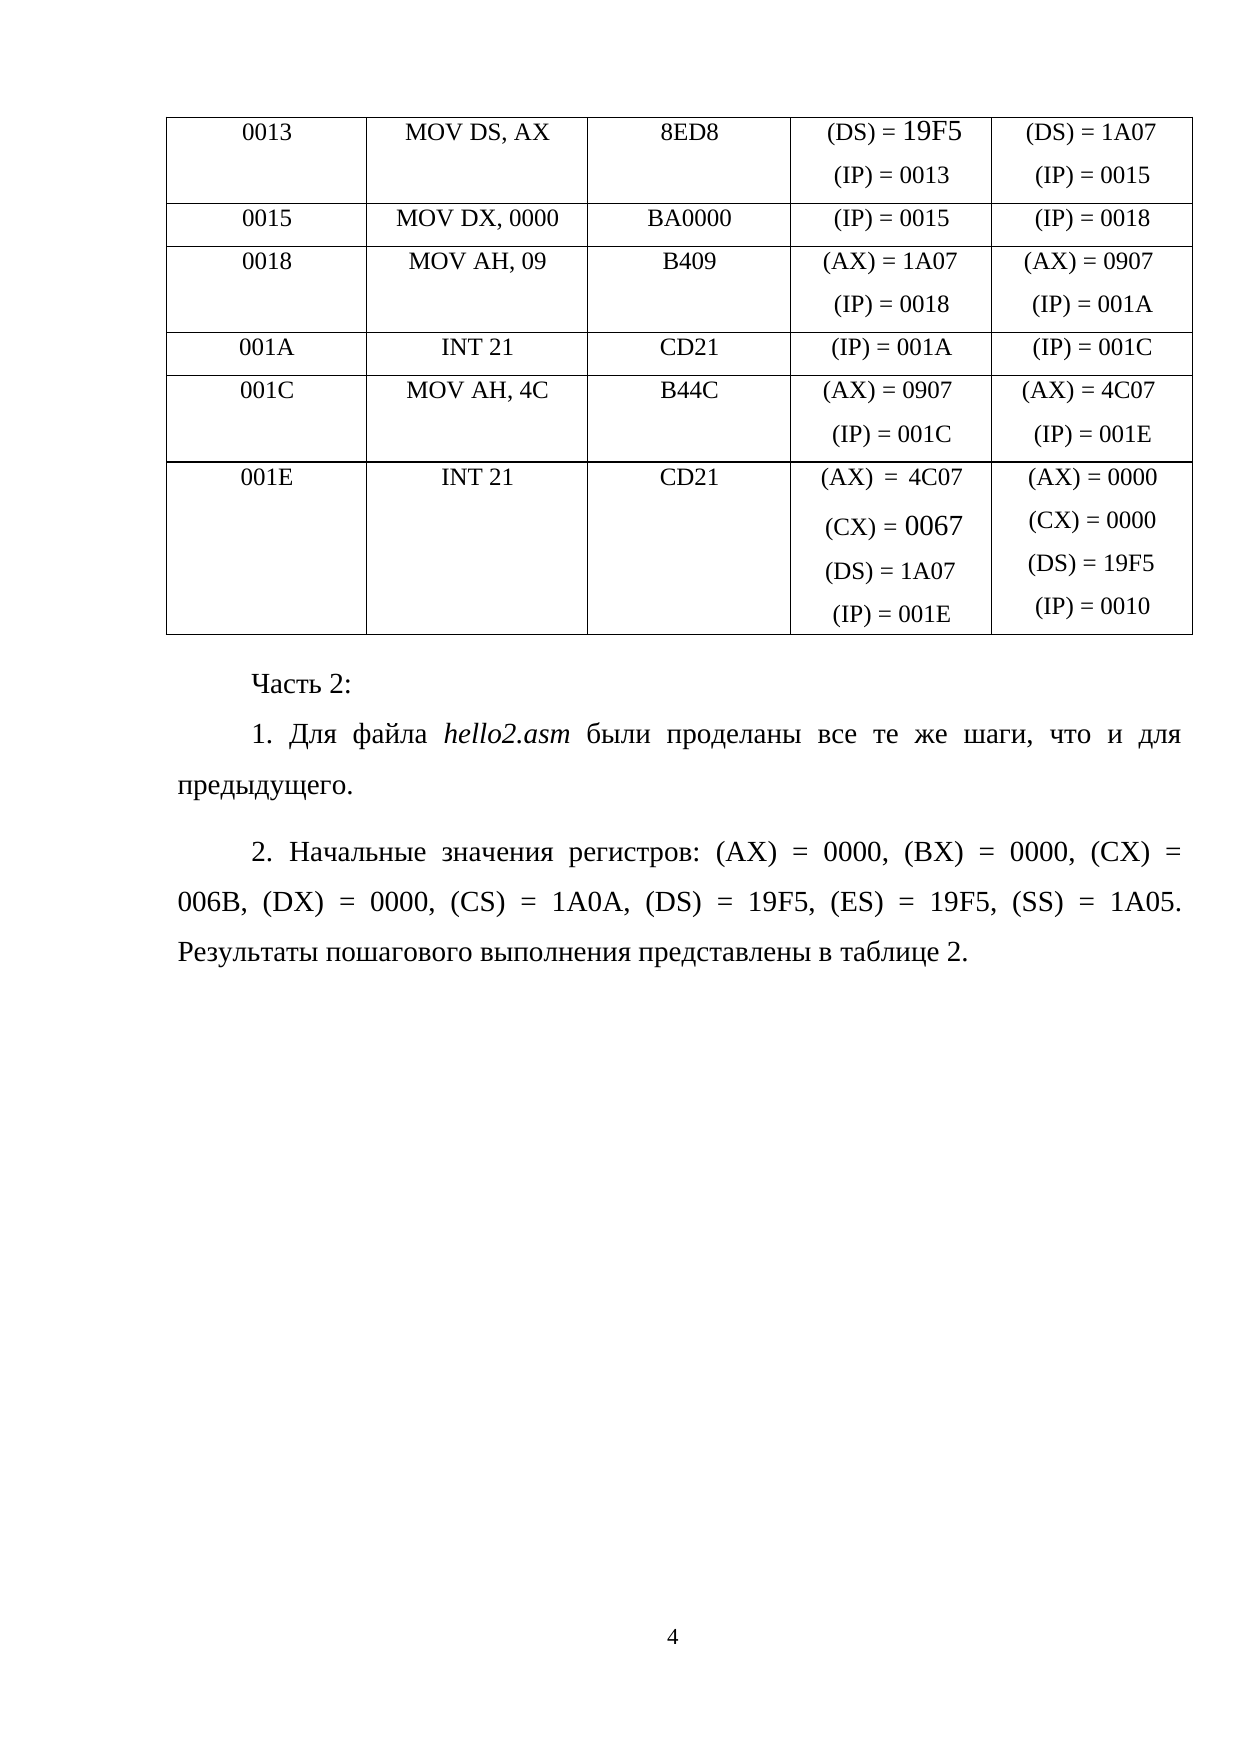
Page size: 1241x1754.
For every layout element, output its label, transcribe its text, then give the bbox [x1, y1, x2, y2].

table_header (DS) = 19F5 (IP) = 0013 [791, 118, 991, 203]
table_cell (AX) = 0907 (IP) = 001A [992, 247, 1192, 332]
table_cell B44C [588, 376, 790, 461]
table_cell (AX) = 4C07 (IP) = 001E [992, 376, 1192, 461]
list Начальные значения регистров: (AX) = 0000, (BX) = 0000, (CX) = 006B, (DX) = 0000, (CS) = 1A0A, (DS) = 19F5, (ES) = 19F5, (SS) = 1A05. Результаты пошагового выполнения представлены в таблице 2. [177, 834, 1182, 968]
table_cell (AX) = 0000 (CX) = 0000 (DS) = 19F5 (IP) = 0010 [992, 463, 1192, 634]
table_cell BA0000 [588, 204, 790, 246]
table_cell MOV AH, 09 [367, 247, 587, 332]
table_cell B409 [588, 247, 790, 332]
table_header 8ED8 [588, 118, 790, 203]
text Часть 2: [251, 666, 1205, 700]
table_cell MOV AH, 4C [367, 376, 587, 461]
table_cell 001E [167, 463, 366, 634]
table_cell (IP) = 0015 [791, 204, 991, 246]
table_cell CD21 [588, 333, 790, 375]
table_header 0013 [167, 118, 366, 203]
table_cell INT 21 [367, 333, 587, 375]
table_cell CD21 [588, 463, 790, 634]
table_cell 0015 [167, 204, 366, 246]
table_cell (IP) = 001A [791, 333, 991, 375]
table_cell 001C [167, 376, 366, 461]
table_cell (AX) = 1A07 (IP) = 0018 [791, 247, 991, 332]
table_cell (AX) = 4C07 (CX) = 0067 (DS) = 1A07 (IP) = 001E [791, 463, 991, 634]
table_cell (IP) = 001C [992, 333, 1192, 375]
table_cell 001A [167, 333, 366, 375]
table_header MOV DS, AX [367, 118, 587, 203]
table_header (DS) = 1A07 (IP) = 0015 [992, 118, 1192, 203]
table_cell INT 21 [367, 463, 587, 634]
table_cell (AX) = 0907 (IP) = 001C [791, 376, 991, 461]
table_cell 0018 [167, 247, 366, 332]
table_cell (IP) = 0018 [992, 204, 1192, 246]
table_cell MOV DX, 0000 [367, 204, 587, 246]
list Для файла hello2.asm были проделаны все те же шаги, что и для предыдущего. [177, 716, 1182, 800]
